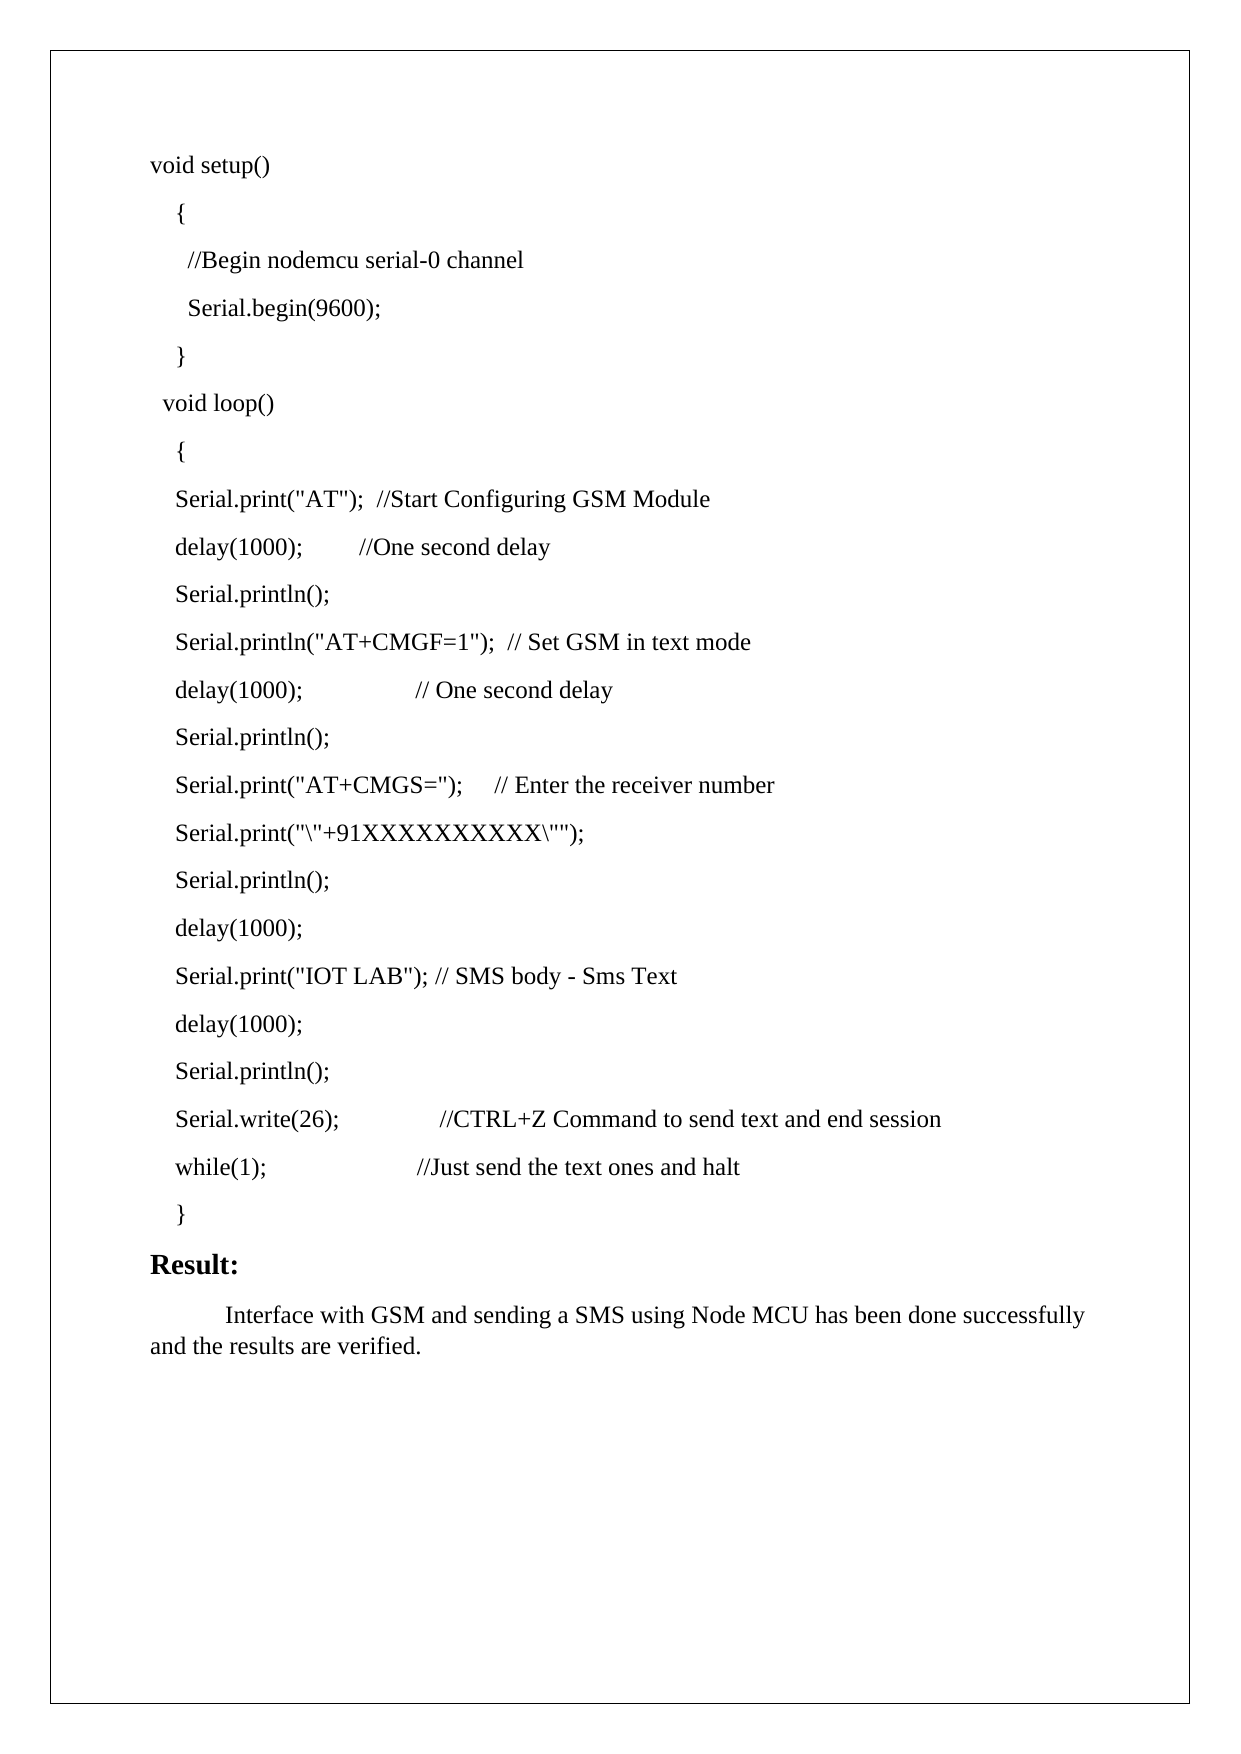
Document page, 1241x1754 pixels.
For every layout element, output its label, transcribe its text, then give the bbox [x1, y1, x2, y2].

text Serial.begin(9600); [150, 293, 1090, 322]
text Serial.print("AT+CMGS="); // Enter the receiver number [150, 770, 1090, 799]
text Serial.println(); [150, 1056, 1090, 1085]
text Interface with GSM and sending a SMS using Node MCU has been done successfully and the results are verified. [150, 1300, 1090, 1360]
text delay(1000); //One second delay [150, 532, 1090, 560]
text delay(1000); // One second delay [150, 675, 1090, 703]
text void loop() [150, 388, 1090, 417]
text delay(1000); [150, 1009, 1090, 1037]
text //Begin nodemcu serial-0 channel [150, 245, 1090, 274]
text } [150, 341, 1090, 369]
text Serial.print("\"+91XXXXXXXXXX\""); [150, 818, 1090, 847]
text delay(1000); [150, 913, 1090, 942]
text Serial.println(); [150, 866, 1090, 894]
text { [150, 198, 1090, 226]
text Serial.write(26); //CTRL+Z Command to send text and end session [150, 1104, 1090, 1133]
text Result: [150, 1247, 1090, 1281]
text Serial.println("AT+CMGF=1"); // Set GSM in text mode [150, 627, 1090, 656]
text } [150, 1199, 1090, 1228]
text Serial.print("AT"); //Start Configuring GSM Module [150, 484, 1090, 513]
text while(1); //Just send the text ones and halt [150, 1152, 1090, 1181]
text { [150, 436, 1090, 465]
text Serial.println(); [150, 579, 1090, 608]
text Serial.print("IOT LAB"); // SMS body - Sms Text [150, 961, 1090, 990]
text Serial.println(); [150, 722, 1090, 751]
text void setup() [150, 150, 1090, 179]
